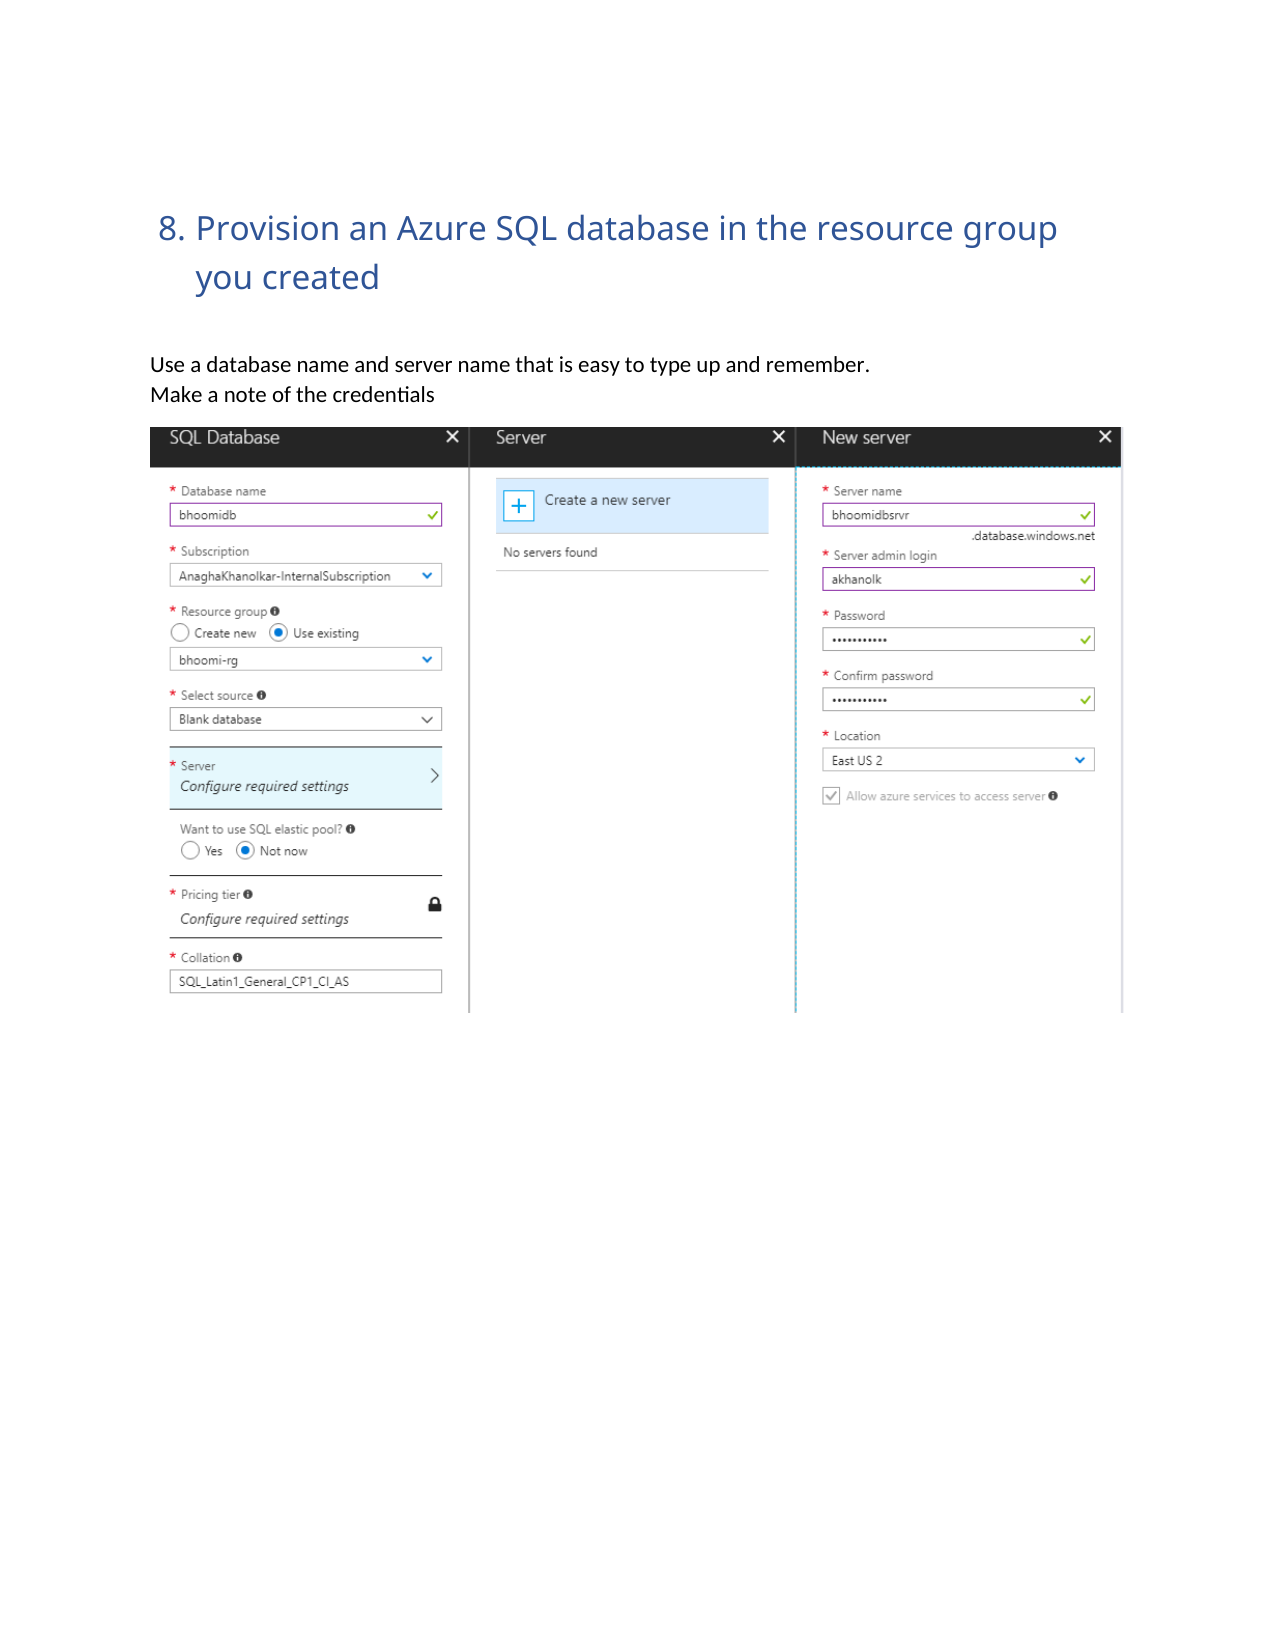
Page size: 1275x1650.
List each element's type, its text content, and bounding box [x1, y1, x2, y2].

text Use a database name and server name that is easy to type up and remember. Make a note of the credentials [150, 350, 1125, 408]
subtitle Provision an Azure SQL database in the resource group you created [158, 205, 1125, 299]
picture [150, 427, 1124, 1013]
